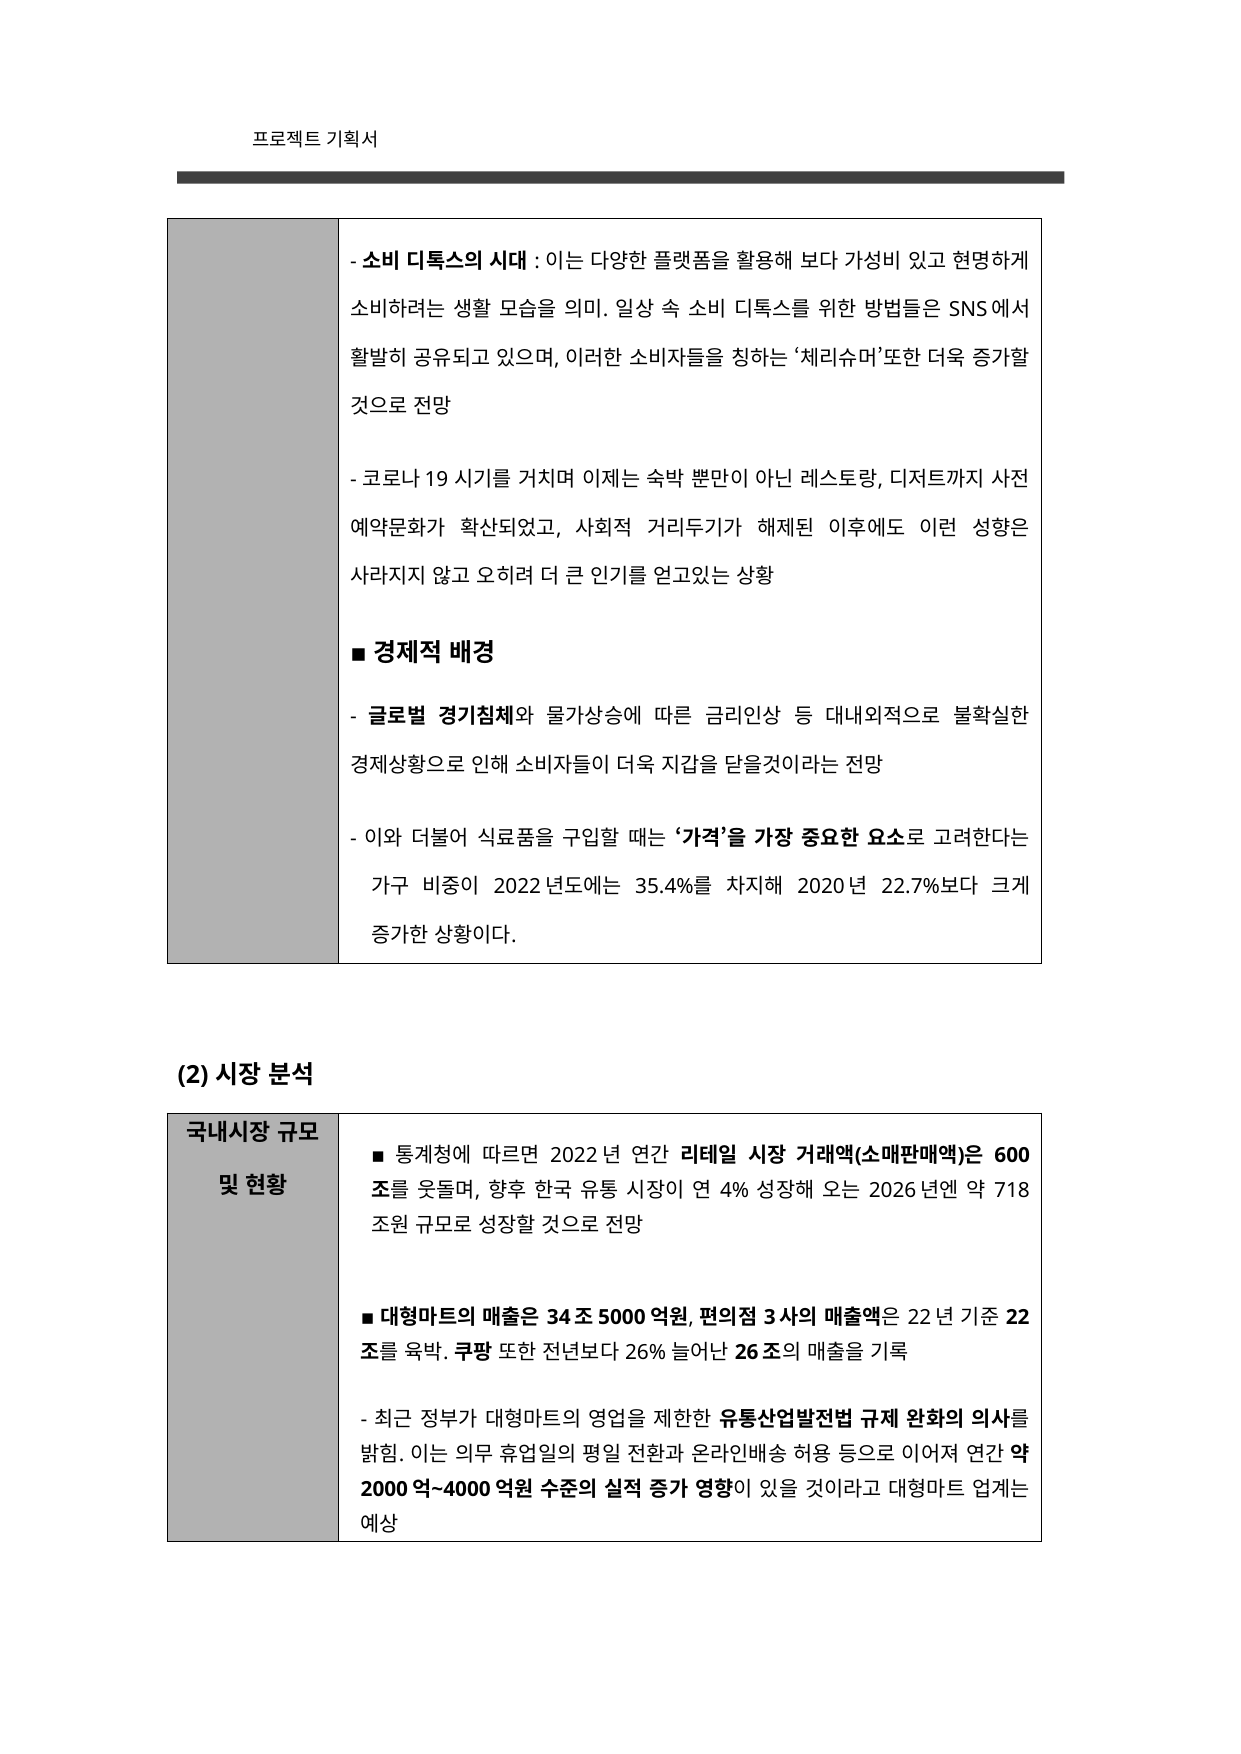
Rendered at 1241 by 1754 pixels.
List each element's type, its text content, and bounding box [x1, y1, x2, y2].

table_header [339, 1114, 1041, 1541]
table_header 국내시장 규모 및 현황 [168, 1114, 338, 1541]
text (2) 시장 분석 [177, 1055, 1063, 1091]
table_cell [339, 219, 1041, 963]
table_cell 사회·경제적 배경 [168, 219, 338, 963]
